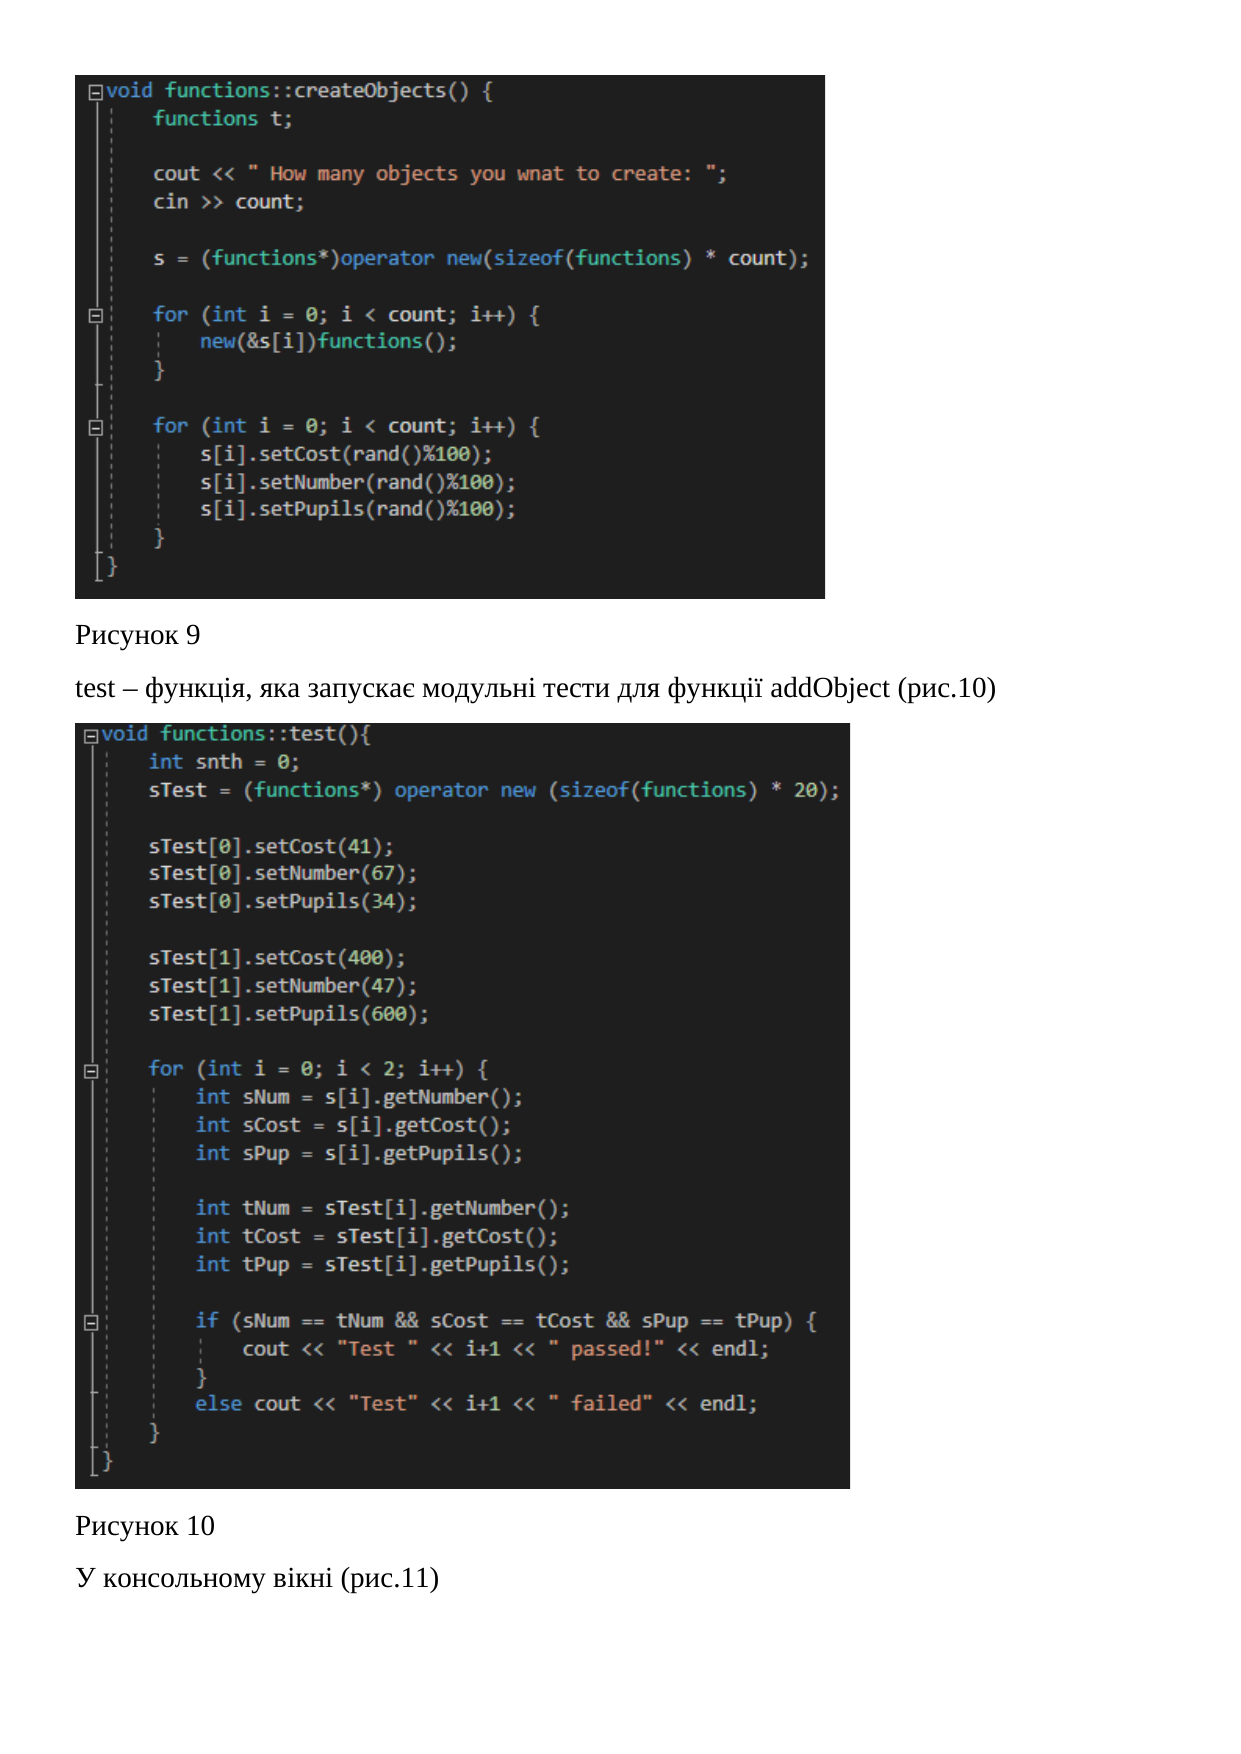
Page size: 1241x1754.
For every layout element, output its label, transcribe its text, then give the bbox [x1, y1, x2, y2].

text У консольному вікні (рис.11) [75, 1560, 1165, 1594]
text test – функція, яка запускає модульні тести для функції addObject (рис.10) [75, 670, 1165, 704]
picture [75, 723, 851, 1489]
text Рисунок 9 [75, 617, 1165, 651]
text Рисунок 10 [75, 1508, 1165, 1541]
picture [75, 75, 826, 599]
